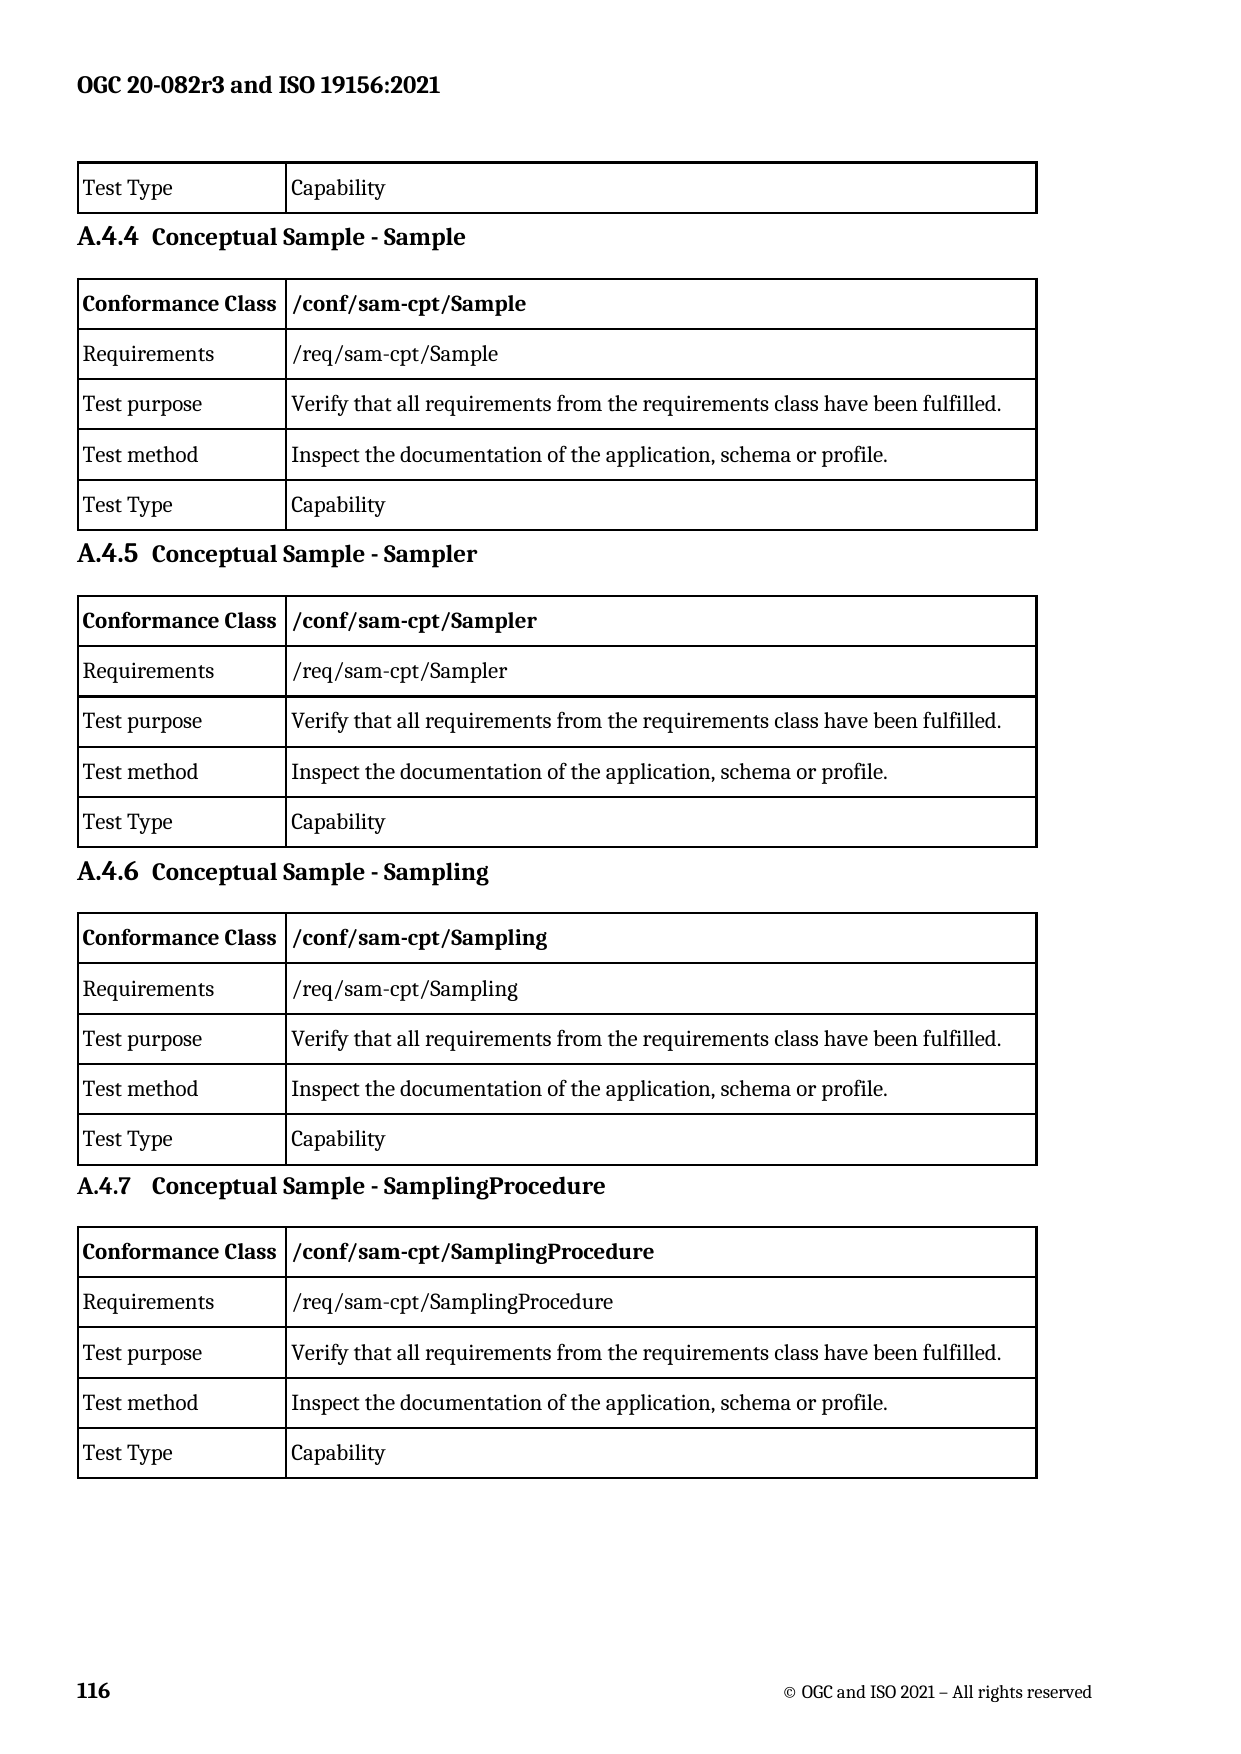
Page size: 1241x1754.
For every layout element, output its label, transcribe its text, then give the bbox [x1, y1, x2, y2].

text Conceptual Sample - Sampling [77, 854, 1092, 887]
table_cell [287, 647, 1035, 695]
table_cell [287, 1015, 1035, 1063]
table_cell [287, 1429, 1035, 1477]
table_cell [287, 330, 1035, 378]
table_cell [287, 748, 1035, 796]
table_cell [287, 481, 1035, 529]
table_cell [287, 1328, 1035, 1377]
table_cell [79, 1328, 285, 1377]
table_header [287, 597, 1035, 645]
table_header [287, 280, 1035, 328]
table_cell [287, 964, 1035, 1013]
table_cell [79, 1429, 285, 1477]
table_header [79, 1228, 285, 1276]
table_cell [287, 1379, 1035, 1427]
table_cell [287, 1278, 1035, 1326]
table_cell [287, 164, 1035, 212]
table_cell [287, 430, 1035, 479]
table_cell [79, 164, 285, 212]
text Conceptual Sample - SamplingProcedure [77, 1172, 1092, 1201]
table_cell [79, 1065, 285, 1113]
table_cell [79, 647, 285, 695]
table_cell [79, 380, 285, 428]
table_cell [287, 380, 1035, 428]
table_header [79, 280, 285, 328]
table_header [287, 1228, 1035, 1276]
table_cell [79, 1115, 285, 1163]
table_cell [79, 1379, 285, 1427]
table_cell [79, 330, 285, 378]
text Conceptual Sample - Sample [77, 220, 1092, 252]
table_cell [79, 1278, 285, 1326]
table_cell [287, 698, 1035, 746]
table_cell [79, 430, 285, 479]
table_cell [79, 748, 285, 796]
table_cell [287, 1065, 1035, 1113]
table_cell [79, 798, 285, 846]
text Conceptual Sample - Sampler [77, 537, 1092, 570]
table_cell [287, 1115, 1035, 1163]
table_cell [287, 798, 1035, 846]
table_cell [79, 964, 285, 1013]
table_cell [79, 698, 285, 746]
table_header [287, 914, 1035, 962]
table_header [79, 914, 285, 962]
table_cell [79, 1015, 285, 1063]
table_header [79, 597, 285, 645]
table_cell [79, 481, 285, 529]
